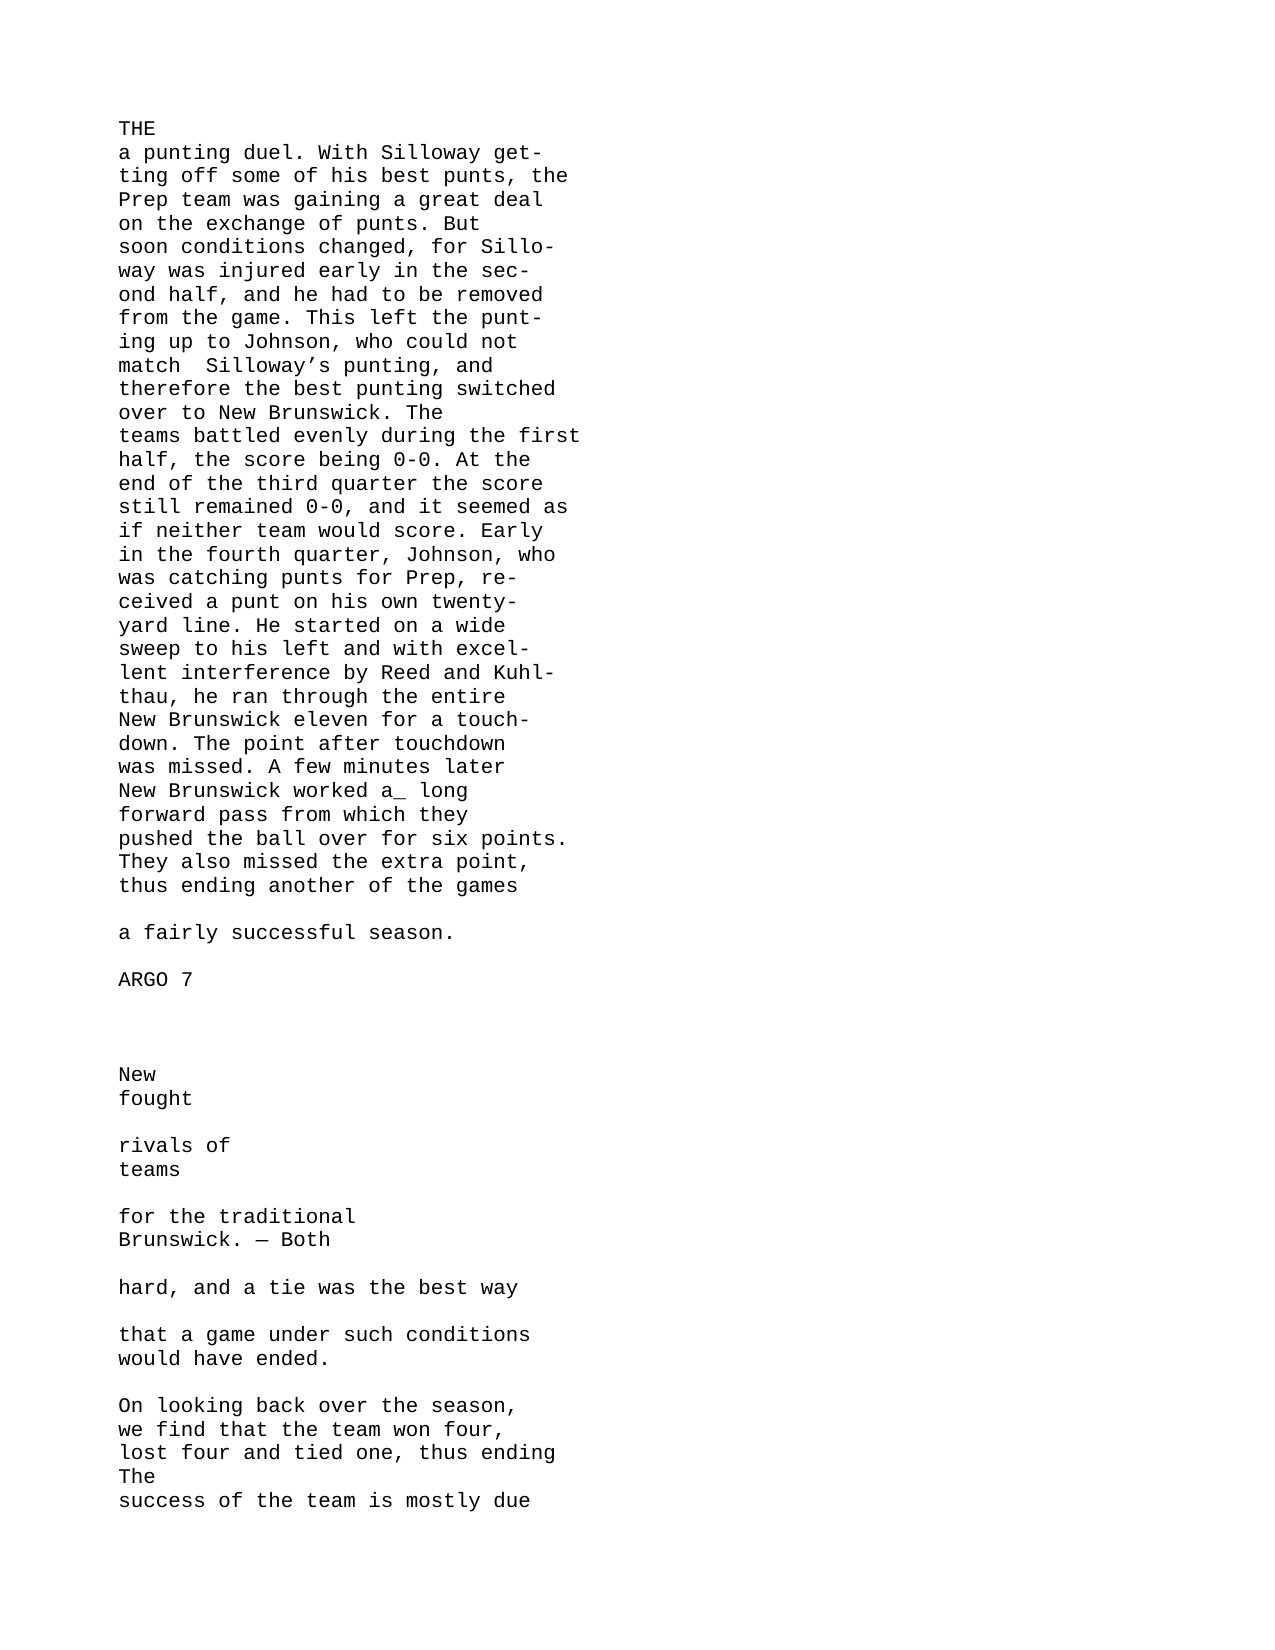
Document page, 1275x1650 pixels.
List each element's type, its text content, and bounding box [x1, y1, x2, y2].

text ing up to Johnson, who could not [118, 331, 1157, 354]
text ARGO 7 [118, 969, 1157, 993]
text end of the third quarter the score [118, 473, 1157, 496]
text therefore the best punting switched [118, 378, 1157, 402]
text on the exchange of punts. But [118, 213, 1157, 236]
text a punting duel. With Silloway get- [118, 142, 1157, 165]
text ceived a punt on his own twenty- [118, 591, 1157, 615]
text way was injured early in the sec- [118, 260, 1157, 284]
text They also missed the extra point, [118, 851, 1157, 875]
text for the traditional [118, 1206, 1157, 1229]
text soon conditions changed, for Sillo- [118, 236, 1157, 260]
text forward pass from which they [118, 804, 1157, 827]
text ond half, and he had to be removed [118, 284, 1157, 307]
text we find that the team won four, [118, 1419, 1157, 1442]
text New [118, 1064, 1157, 1088]
text The [118, 1466, 1157, 1489]
text Brunswick. — Both [118, 1229, 1157, 1253]
text lost four and tied one, thus ending [118, 1442, 1157, 1466]
text lent interference by Reed and Kuhl- [118, 662, 1157, 686]
text yard line. He started on a wide [118, 615, 1157, 638]
text fought [118, 1088, 1157, 1111]
text success of the team is mostly due [118, 1489, 1157, 1513]
text sweep to his left and with excel- [118, 638, 1157, 662]
text teams battled evenly during the first [118, 426, 1157, 449]
text if neither team would score. Early [118, 520, 1157, 544]
text would have ended. [118, 1348, 1157, 1371]
text teams [118, 1158, 1157, 1182]
text rivals of [118, 1135, 1157, 1158]
text ting off some of his best punts, the [118, 165, 1157, 189]
text still remained 0-0, and it seemed as [118, 496, 1157, 520]
text a fairly successful season. [118, 922, 1157, 946]
text half, the score being 0-0. At the [118, 449, 1157, 473]
text THE [118, 118, 1157, 142]
text thau, he ran through the entire [118, 686, 1157, 709]
text match Silloway’s punting, and [118, 354, 1157, 378]
text that a game under such conditions [118, 1324, 1157, 1348]
text in the fourth quarter, Johnson, who [118, 544, 1157, 567]
text New Brunswick eleven for a touch- [118, 709, 1157, 733]
text pushed the ball over for six points. [118, 827, 1157, 851]
text was catching punts for Prep, re- [118, 567, 1157, 591]
text over to New Brunswick. The [118, 402, 1157, 426]
text On looking back over the season, [118, 1395, 1157, 1419]
text New Brunswick worked a_ long [118, 780, 1157, 804]
text down. The point after touchdown [118, 733, 1157, 757]
text was missed. A few minutes later [118, 757, 1157, 780]
text Prep team was gaining a great deal [118, 189, 1157, 213]
text thus ending another of the games [118, 875, 1157, 898]
text hard, and a tie was the best way [118, 1277, 1157, 1300]
text from the game. This left the punt- [118, 307, 1157, 331]
